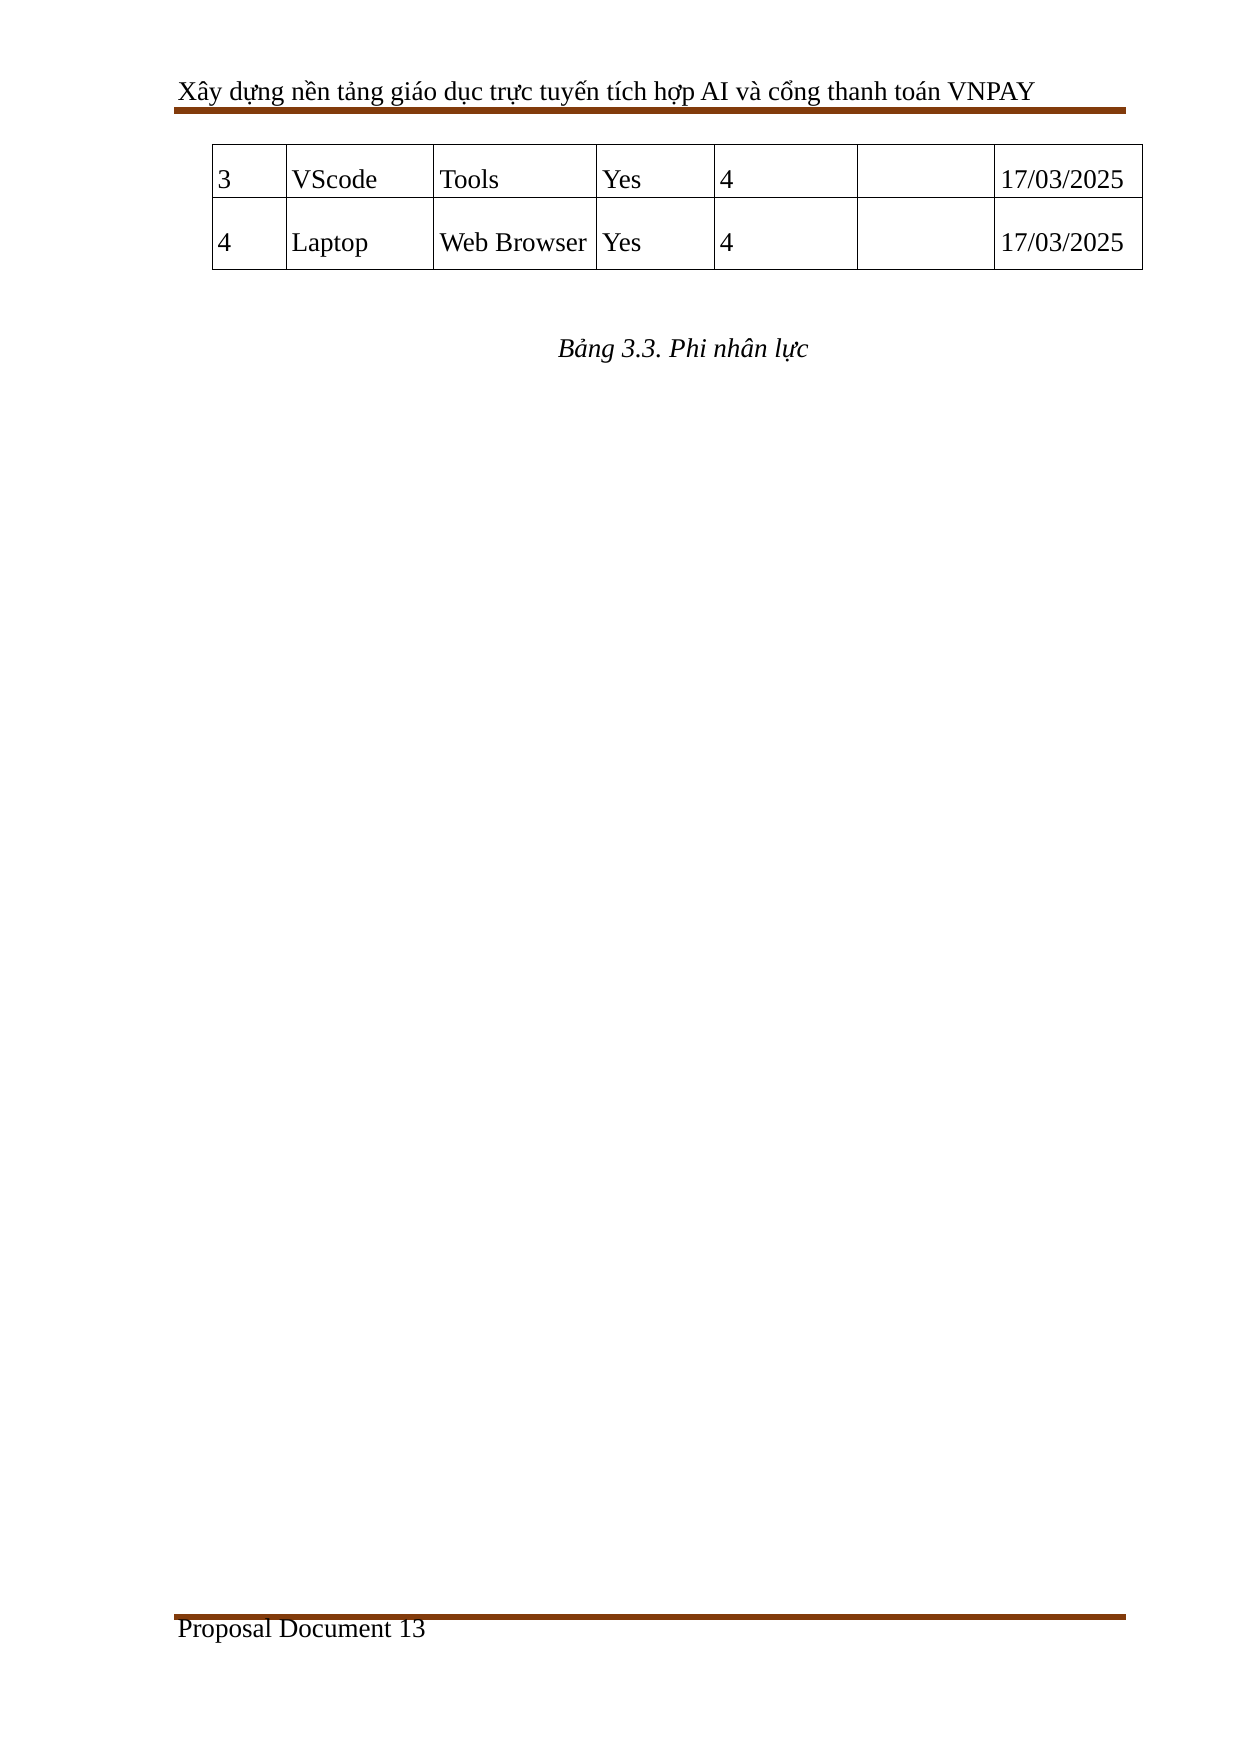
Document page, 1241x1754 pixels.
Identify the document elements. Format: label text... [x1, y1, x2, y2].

table_cell 17/03/2025 [995, 198, 1142, 269]
table_cell Laptop [287, 198, 433, 269]
table_cell Yes [597, 145, 714, 197]
table_cell 3 [213, 145, 286, 197]
table_cell 4 [715, 198, 857, 269]
table_cell 4 [715, 145, 857, 197]
table_cell Yes [597, 198, 714, 269]
table_cell [858, 198, 994, 269]
table_cell VScode [287, 145, 433, 197]
text Bảng 3.3. Phi nhân lực [177, 332, 1123, 363]
table_cell [858, 145, 994, 197]
table_cell Tools [434, 145, 596, 197]
table_cell Web Browser [434, 198, 596, 269]
table_cell 4 [213, 198, 286, 269]
table_cell 17/03/2025 [995, 145, 1142, 197]
